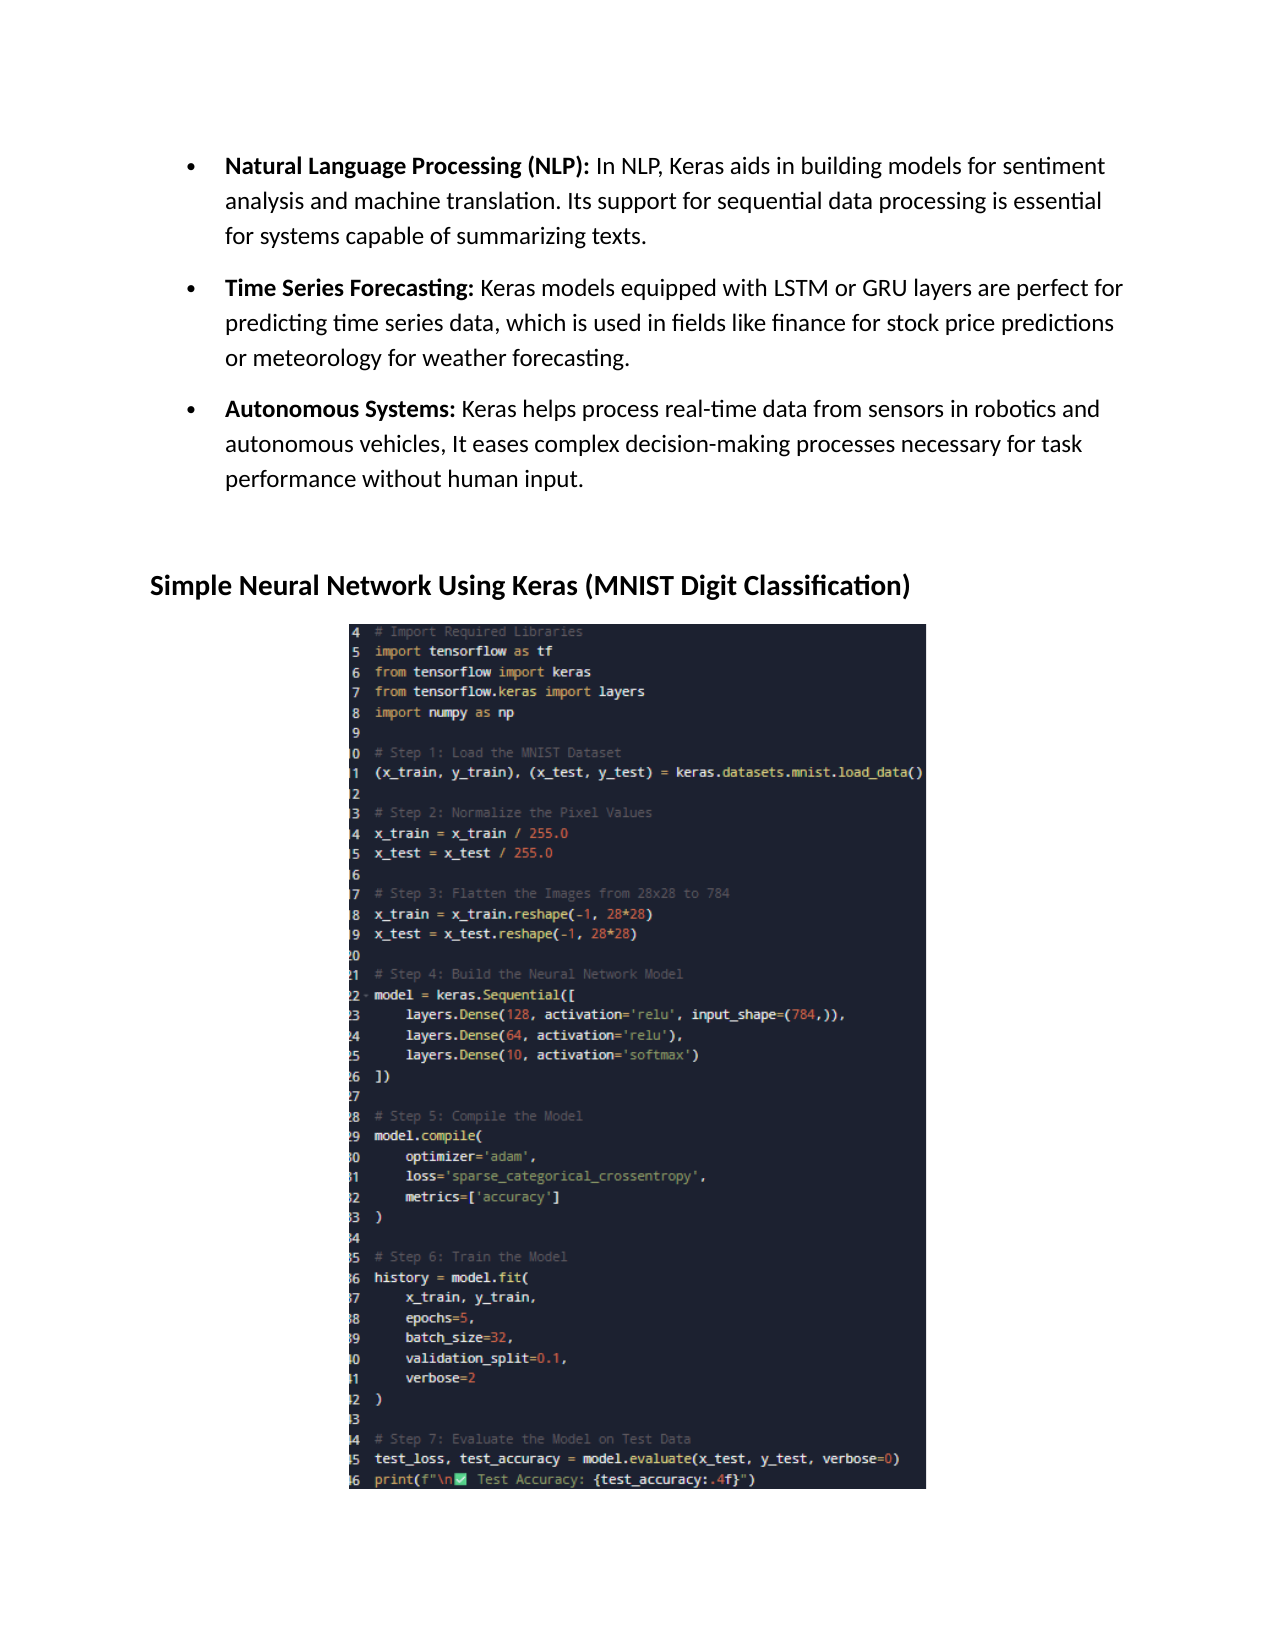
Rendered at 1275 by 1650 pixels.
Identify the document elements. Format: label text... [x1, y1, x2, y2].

text Simple Neural Network Using Keras (MNIST Digit Classification) [150, 567, 1125, 602]
list Natural Language Processing (NLP): In NLP, Keras aids in building models for sentiment analysis and machine translation. Its support for sequential data processing is essential for systems capable of summarizing texts. [187, 150, 1125, 251]
list Time Series Forecasting: Keras models equipped with LSTM or GRU layers are perfect for predicting time series data, which is used in fields like finance for stock price predictions or meteorology for weather forecasting. [187, 272, 1125, 372]
picture [349, 624, 927, 1489]
list Autonomous Systems: Keras helps process real-time data from sensors in robotics and autonomous vehicles, It eases complex decision-making processes necessary for task performance without human input. [187, 393, 1125, 494]
